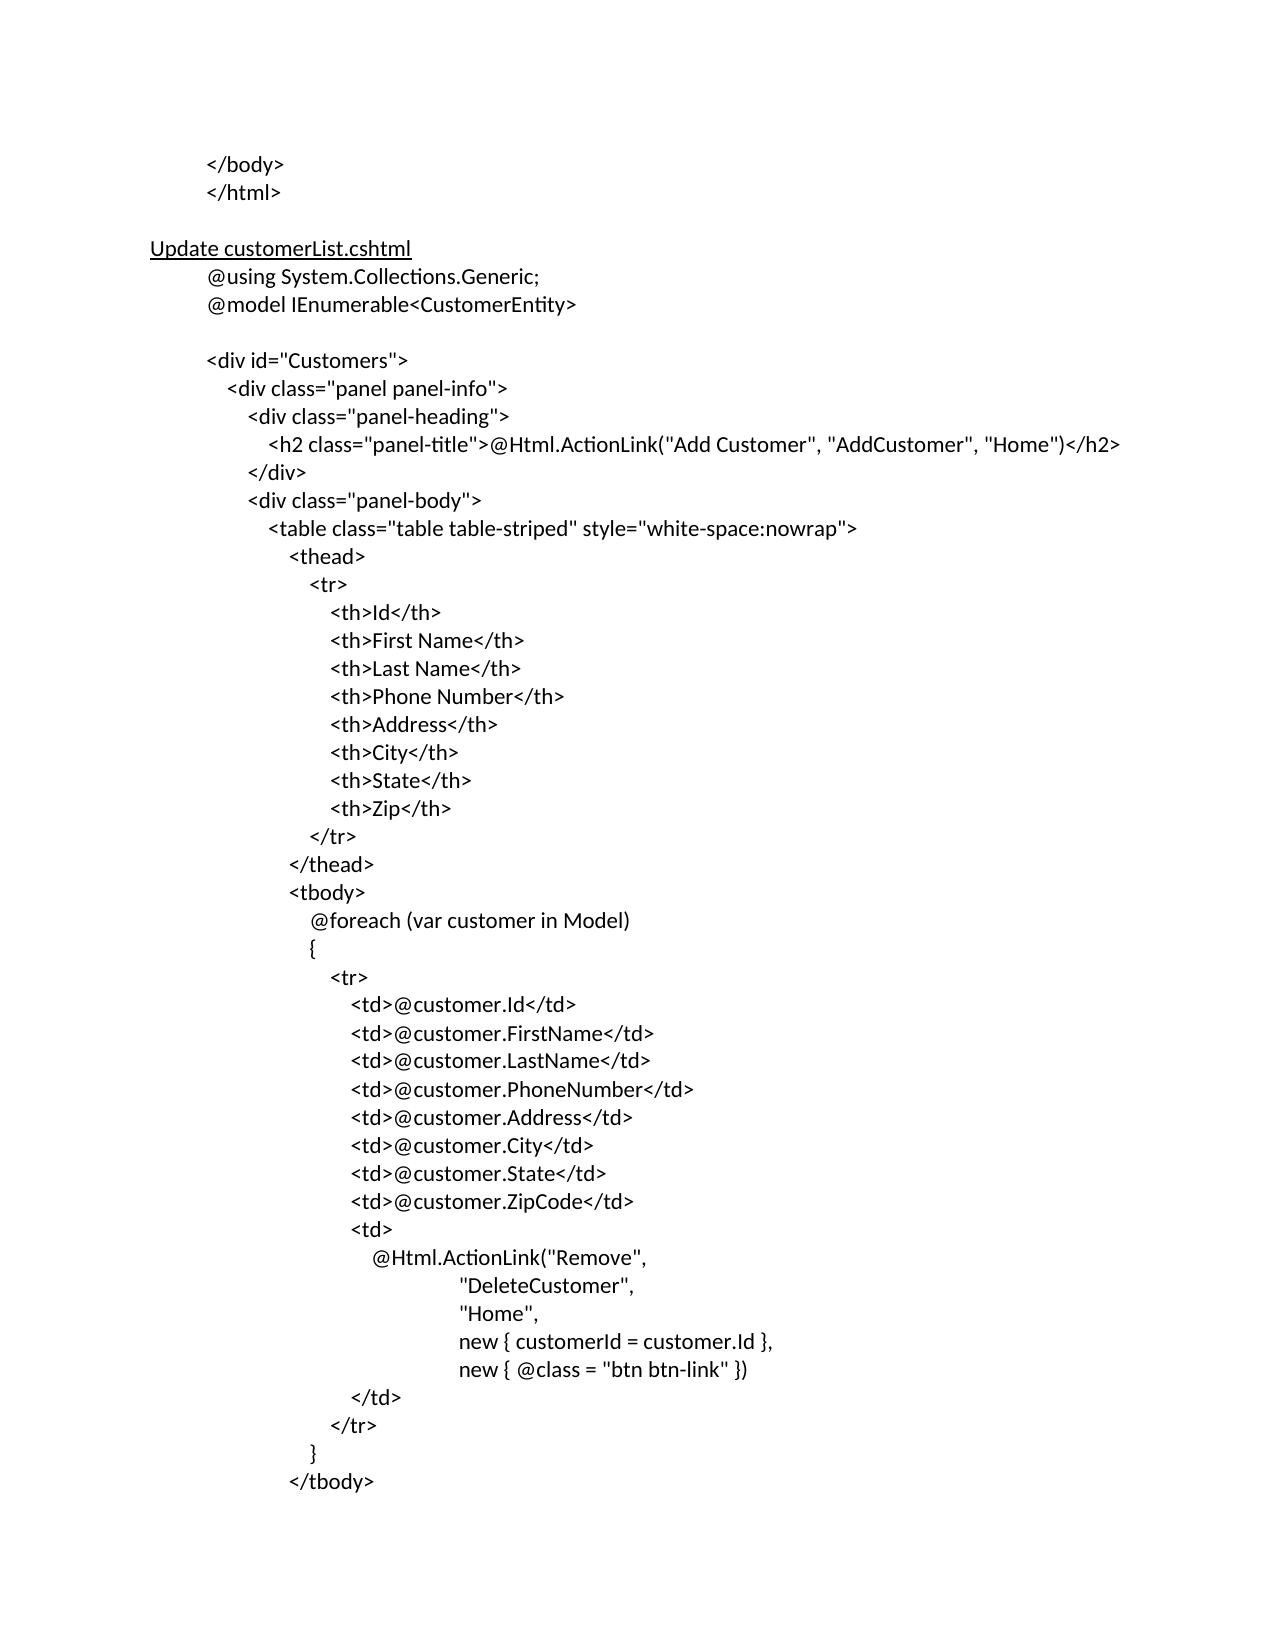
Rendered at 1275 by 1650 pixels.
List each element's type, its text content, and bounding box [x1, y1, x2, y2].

text <th>State</th> [206, 766, 1125, 794]
text <td>@customer.Id</td> [206, 991, 1125, 1019]
text @foreach (var customer in Model) [206, 907, 1125, 934]
text <td>@customer.City</td> [206, 1131, 1125, 1159]
text </tr> [206, 1411, 1125, 1439]
text <h2 class="panel-title">@Html.ActionLink("Add Customer", "AddCustomer", "Home")</h2> [206, 430, 1125, 458]
text <td>@customer.LastName</td> [206, 1047, 1125, 1075]
text </div> [206, 458, 1125, 486]
text <th>Zip</th> [206, 794, 1125, 822]
text <td>@customer.ZipCode</td> [206, 1187, 1125, 1215]
text <th>Id</th> [206, 598, 1125, 626]
text new { customerId = customer.Id }, [206, 1327, 1125, 1355]
text <tr> [206, 963, 1125, 991]
text "DeleteCustomer", [206, 1271, 1125, 1299]
text <thead> [206, 542, 1125, 570]
text <td>@customer.Address</td> [206, 1103, 1125, 1131]
text </body> [206, 150, 1125, 178]
text @model IEnumerable<CustomerEntity> [206, 290, 1125, 318]
text </tr> [206, 822, 1125, 851]
text <th>Last Name</th> [206, 654, 1125, 682]
text <th>First Name</th> [206, 626, 1125, 654]
text <td> [206, 1215, 1125, 1243]
text <tr> [206, 570, 1125, 598]
text <td>@customer.FirstName</td> [206, 1019, 1125, 1047]
text <th>Address</th> [206, 710, 1125, 738]
text <div class="panel-body"> [206, 486, 1125, 514]
text { [206, 934, 1125, 963]
text Update customerList.cshtml [150, 234, 1125, 262]
text </thead> [206, 851, 1125, 878]
text <td>@customer.State</td> [206, 1159, 1125, 1187]
text <th>City</th> [206, 738, 1125, 766]
text </tbody> [206, 1467, 1125, 1495]
text </td> [206, 1383, 1125, 1411]
text <tbody> [206, 878, 1125, 907]
text <div class="panel panel-info"> [206, 374, 1125, 402]
text <th>Phone Number</th> [206, 682, 1125, 710]
text "Home", [206, 1299, 1125, 1327]
text @Html.ActionLink("Remove", [206, 1243, 1125, 1271]
text <div id="Customers"> [206, 346, 1125, 374]
text new { @class = "btn btn-link" }) [206, 1355, 1125, 1383]
text @using System.Collections.Generic; [206, 262, 1125, 290]
text <div class="panel-heading"> [206, 402, 1125, 430]
text <td>@customer.PhoneNumber</td> [206, 1075, 1125, 1103]
text </html> [206, 178, 1125, 206]
text } [206, 1439, 1125, 1467]
text <table class="table table-striped" style="white-space:nowrap"> [206, 514, 1125, 542]
